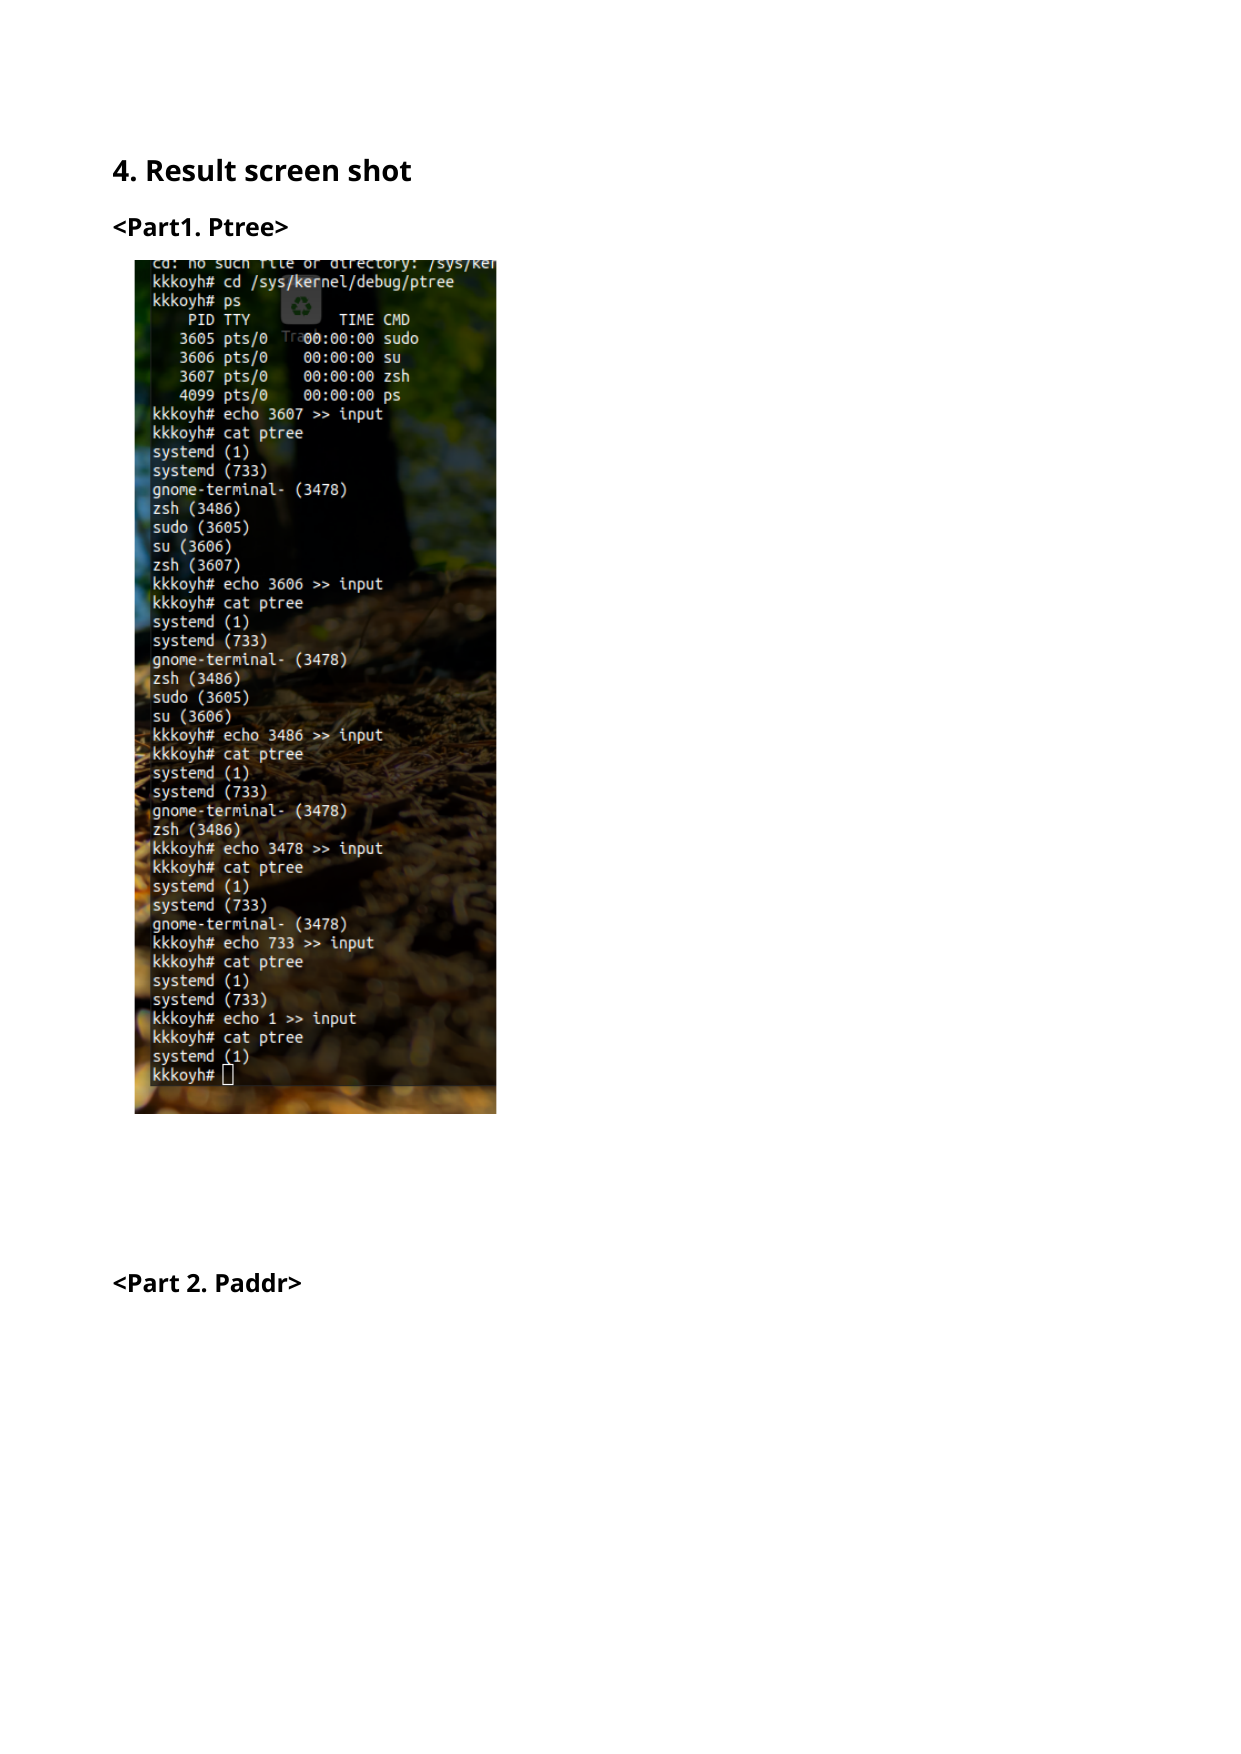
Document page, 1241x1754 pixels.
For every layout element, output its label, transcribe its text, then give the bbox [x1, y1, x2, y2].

text 4. Result screen shot [112, 150, 1128, 190]
picture [134, 260, 497, 1114]
text <Part1. Ptree> [112, 209, 1128, 243]
text <Part 2. Paddr> [112, 1266, 1128, 1300]
